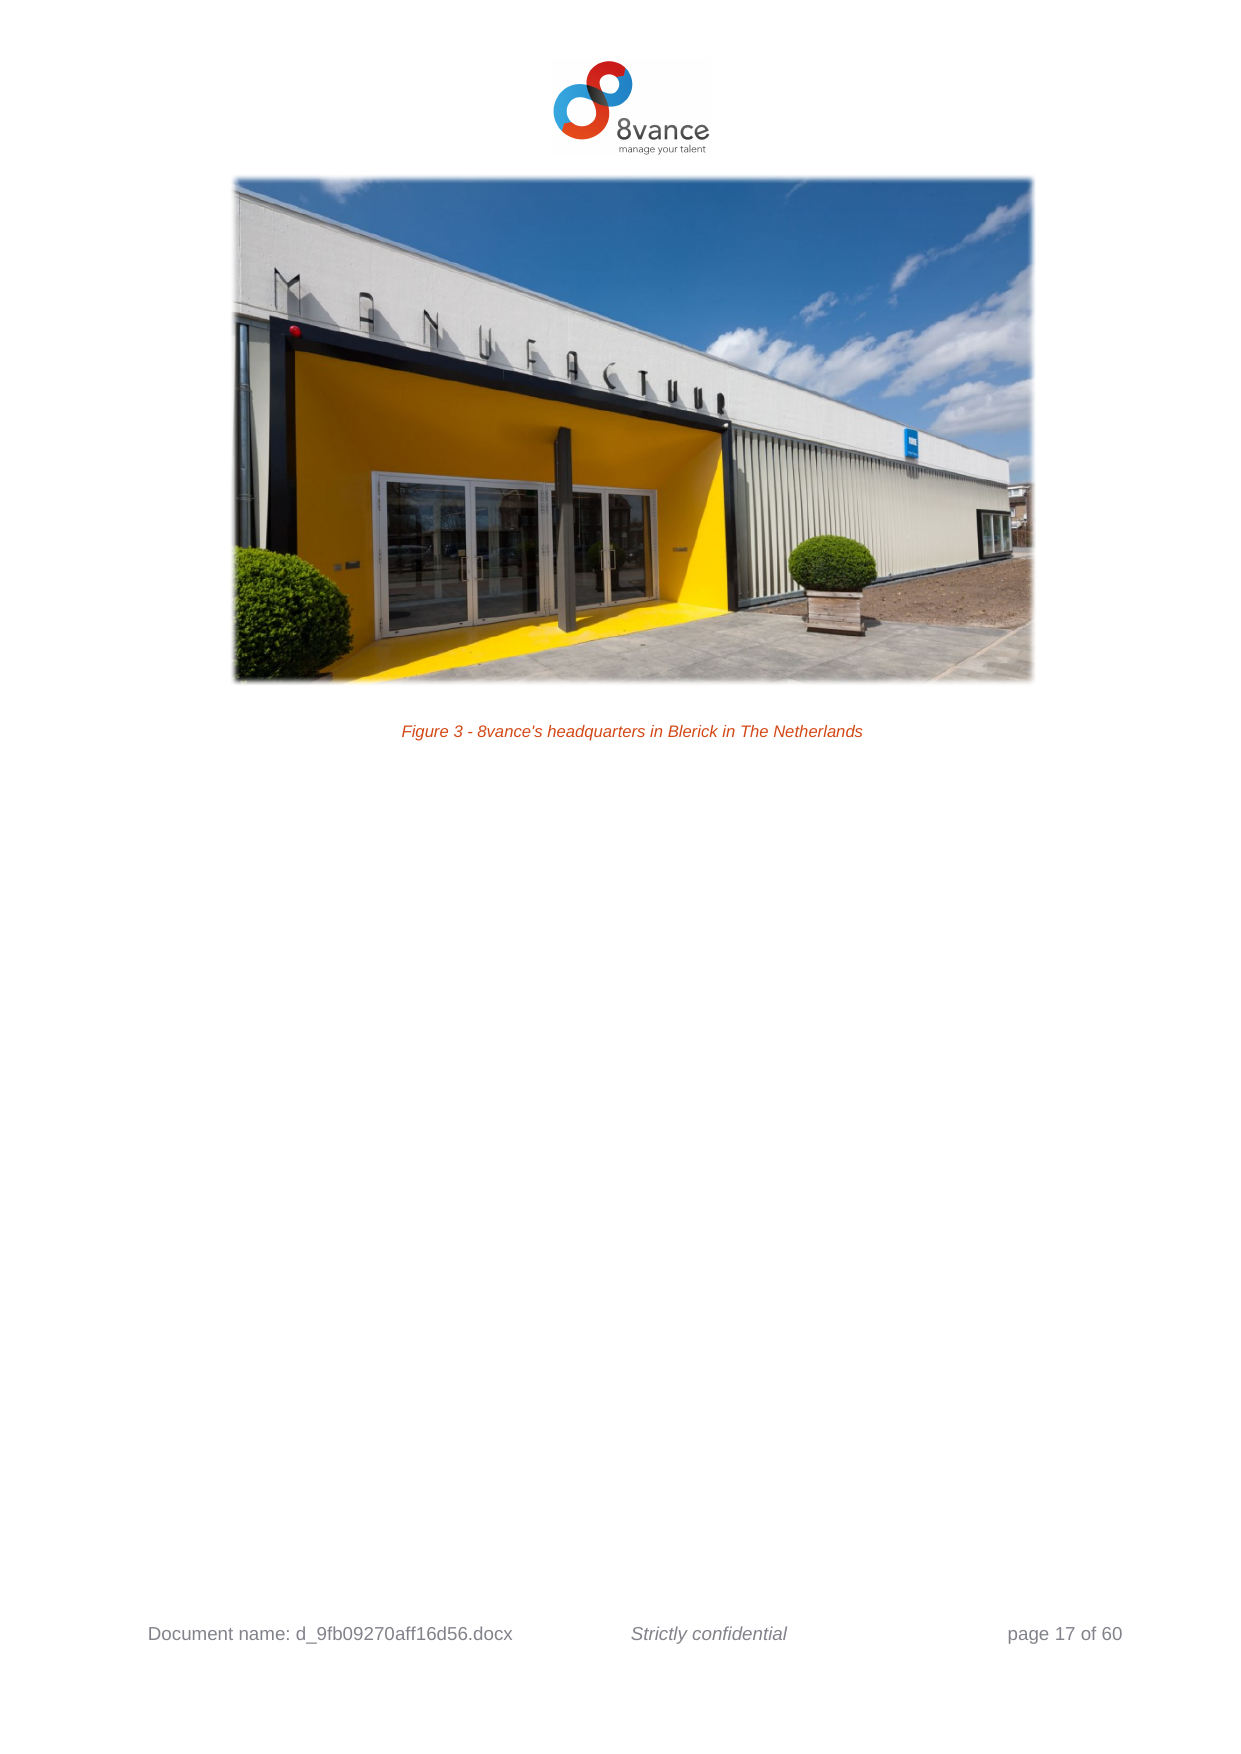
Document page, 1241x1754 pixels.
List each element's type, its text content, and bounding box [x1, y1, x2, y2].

picture [551, 58, 712, 156]
picture [239, 183, 1028, 677]
